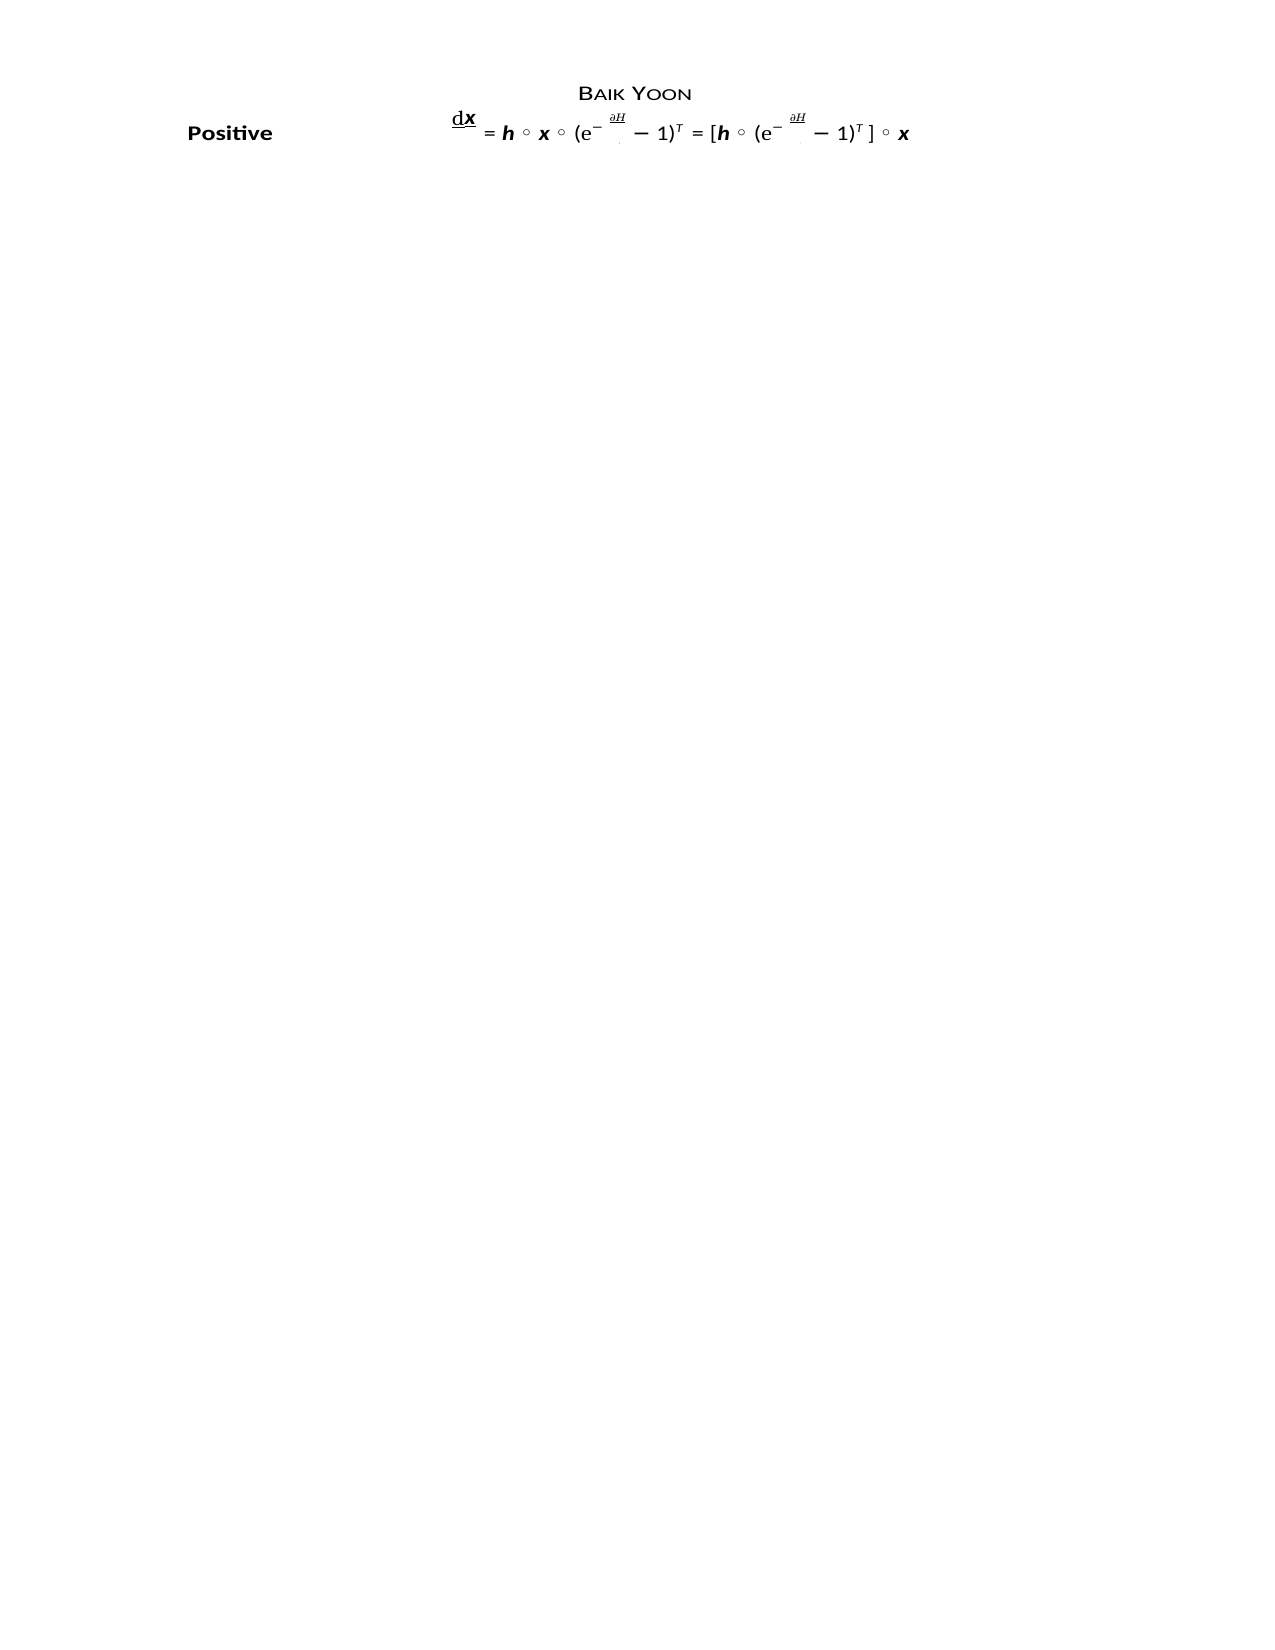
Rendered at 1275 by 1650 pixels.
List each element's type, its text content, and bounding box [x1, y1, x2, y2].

text Positive dx = h ◦ x ◦ (e− ∂H − 1)T = [h ◦ (e− ∂H − 1)T ] ◦ x [187, 104, 1160, 147]
